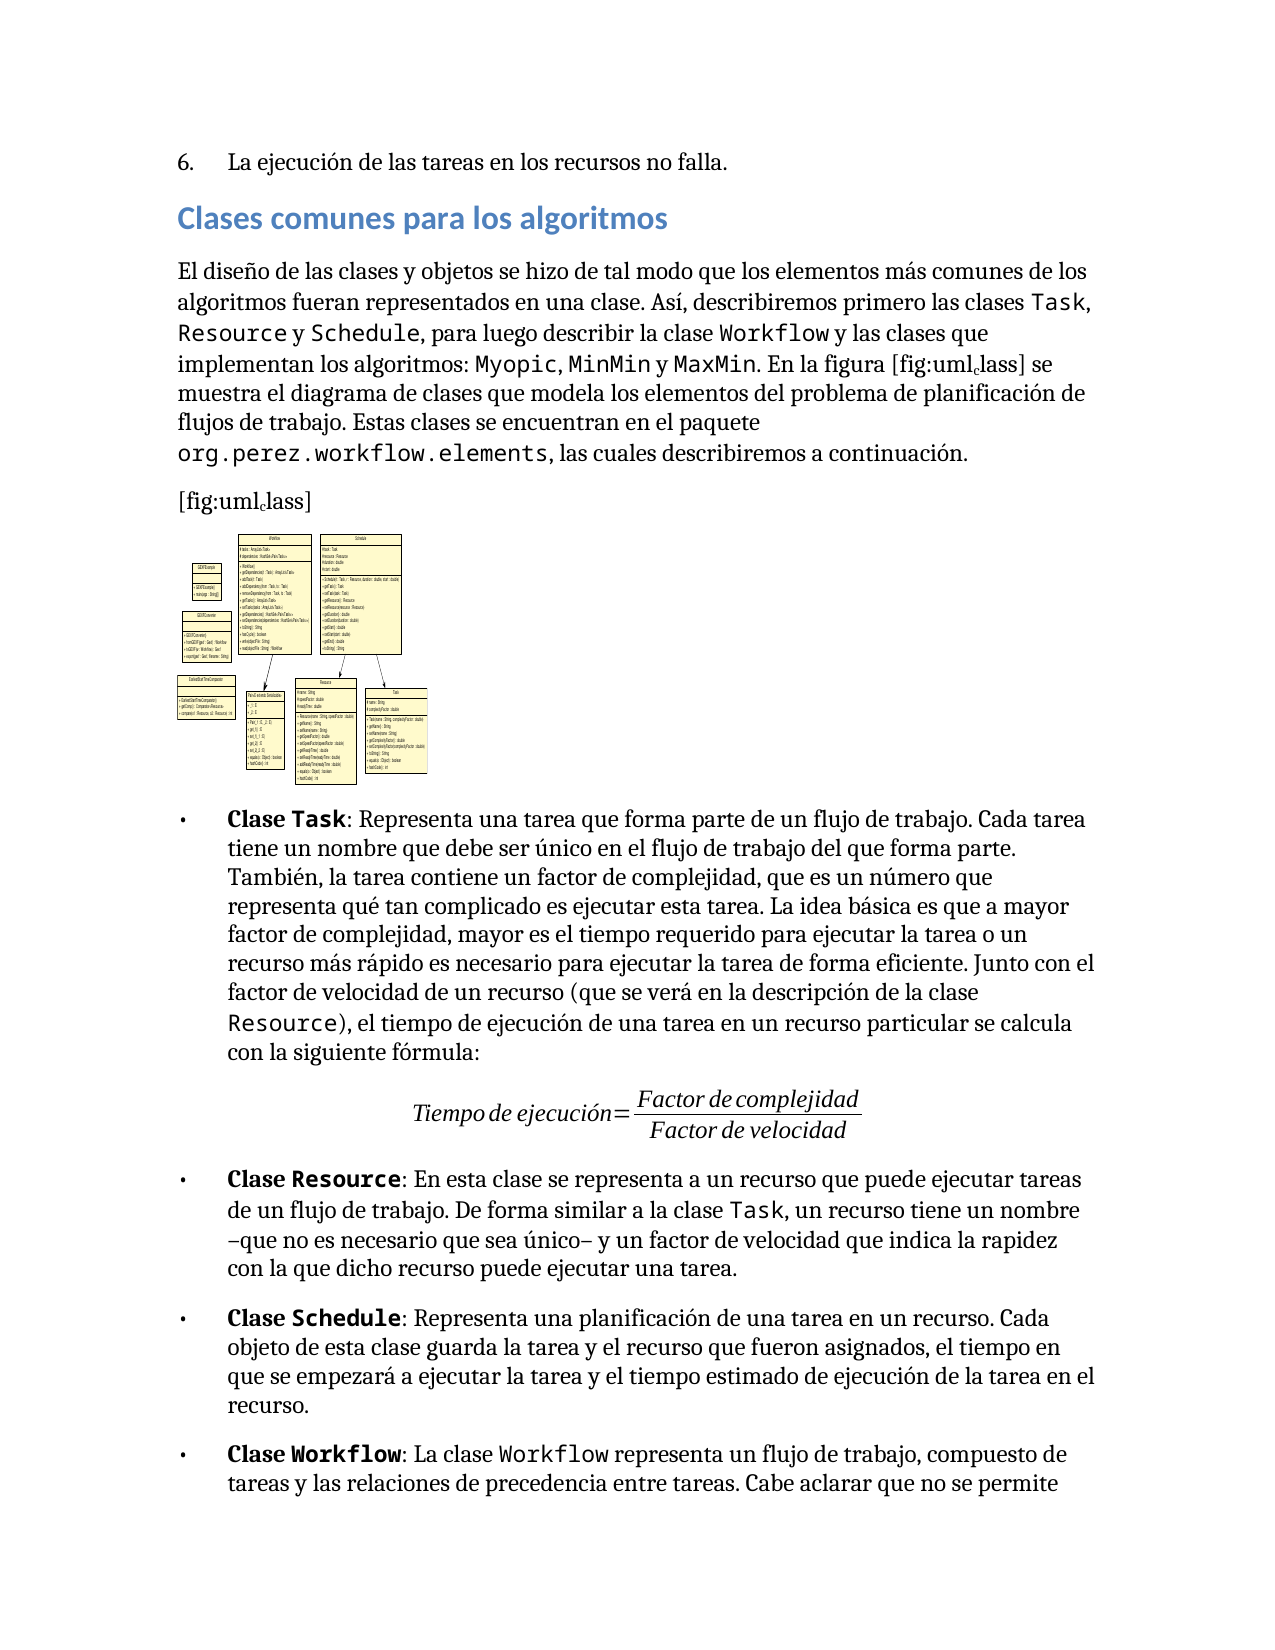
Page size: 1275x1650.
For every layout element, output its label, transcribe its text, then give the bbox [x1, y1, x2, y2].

text El diseño de las clases y objetos se hizo de tal modo que los elementos más comunes de los algoritmos fueran representados en una clase. Así, describiremos primero las clases Task, Resource y Schedule, para luego describir la clase Workflow y las clases que implementan los algoritmos: Myopic, MinMin y MaxMin. En la figura [fig:umlclass] se muestra el diagrama de clases que modela los elementos del problema de planificación de flujos de trabajo. Estas clases se encuentran en el paquete org.perez.workflow.elements, las cuales describiremos a continuación. [177, 257, 1098, 468]
list Clase Schedule: Representa una planificación de una tarea en un recurso. Cada objeto de esta clase guarda la tarea y el recurso que fueron asignados, el tiempo en que se empezará a ejecutar la tarea y el tiempo estimado de ejecución de la tarea en el recurso. [177, 1302, 1098, 1419]
text [fig:umlclass] [177, 487, 1098, 515]
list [177, 1438, 1098, 1498]
list La ejecución de las tareas en los recursos no falla. [177, 148, 1098, 176]
list Clase Task: Representa una tarea que forma parte de un flujo de trabajo. Cada tarea tiene un nombre que debe ser único en el flujo de trabajo del que forma parte. También, la tarea contiene un factor de complejidad, que es un número que representa qué tan complicado es ejecutar esta tarea. La idea básica es que a mayor factor de complejidad, mayor es el tiempo requerido para ejecutar la tarea o un recurso más rápido es necesario para ejecutar la tarea de forma eficiente. Junto con el factor de velocidad de un recurso (que se verá en la descripción de la clase Resource), el tiempo de ejecución de una tarea en un recurso particular se calcula con la siguiente fórmula: [177, 803, 1098, 1067]
list Clase Resource: En esta clase se representa a un recurso que puede ejecutar tareas de un flujo de trabajo. De forma similar a la clase Task, un recurso tiene un nombre –que no es necesario que sea único– y un factor de velocidad que indica la rapidez con la que dicho recurso puede ejecutar una tarea. [177, 1163, 1098, 1283]
subtitle Clases comunes para los algoritmos [177, 197, 1098, 238]
